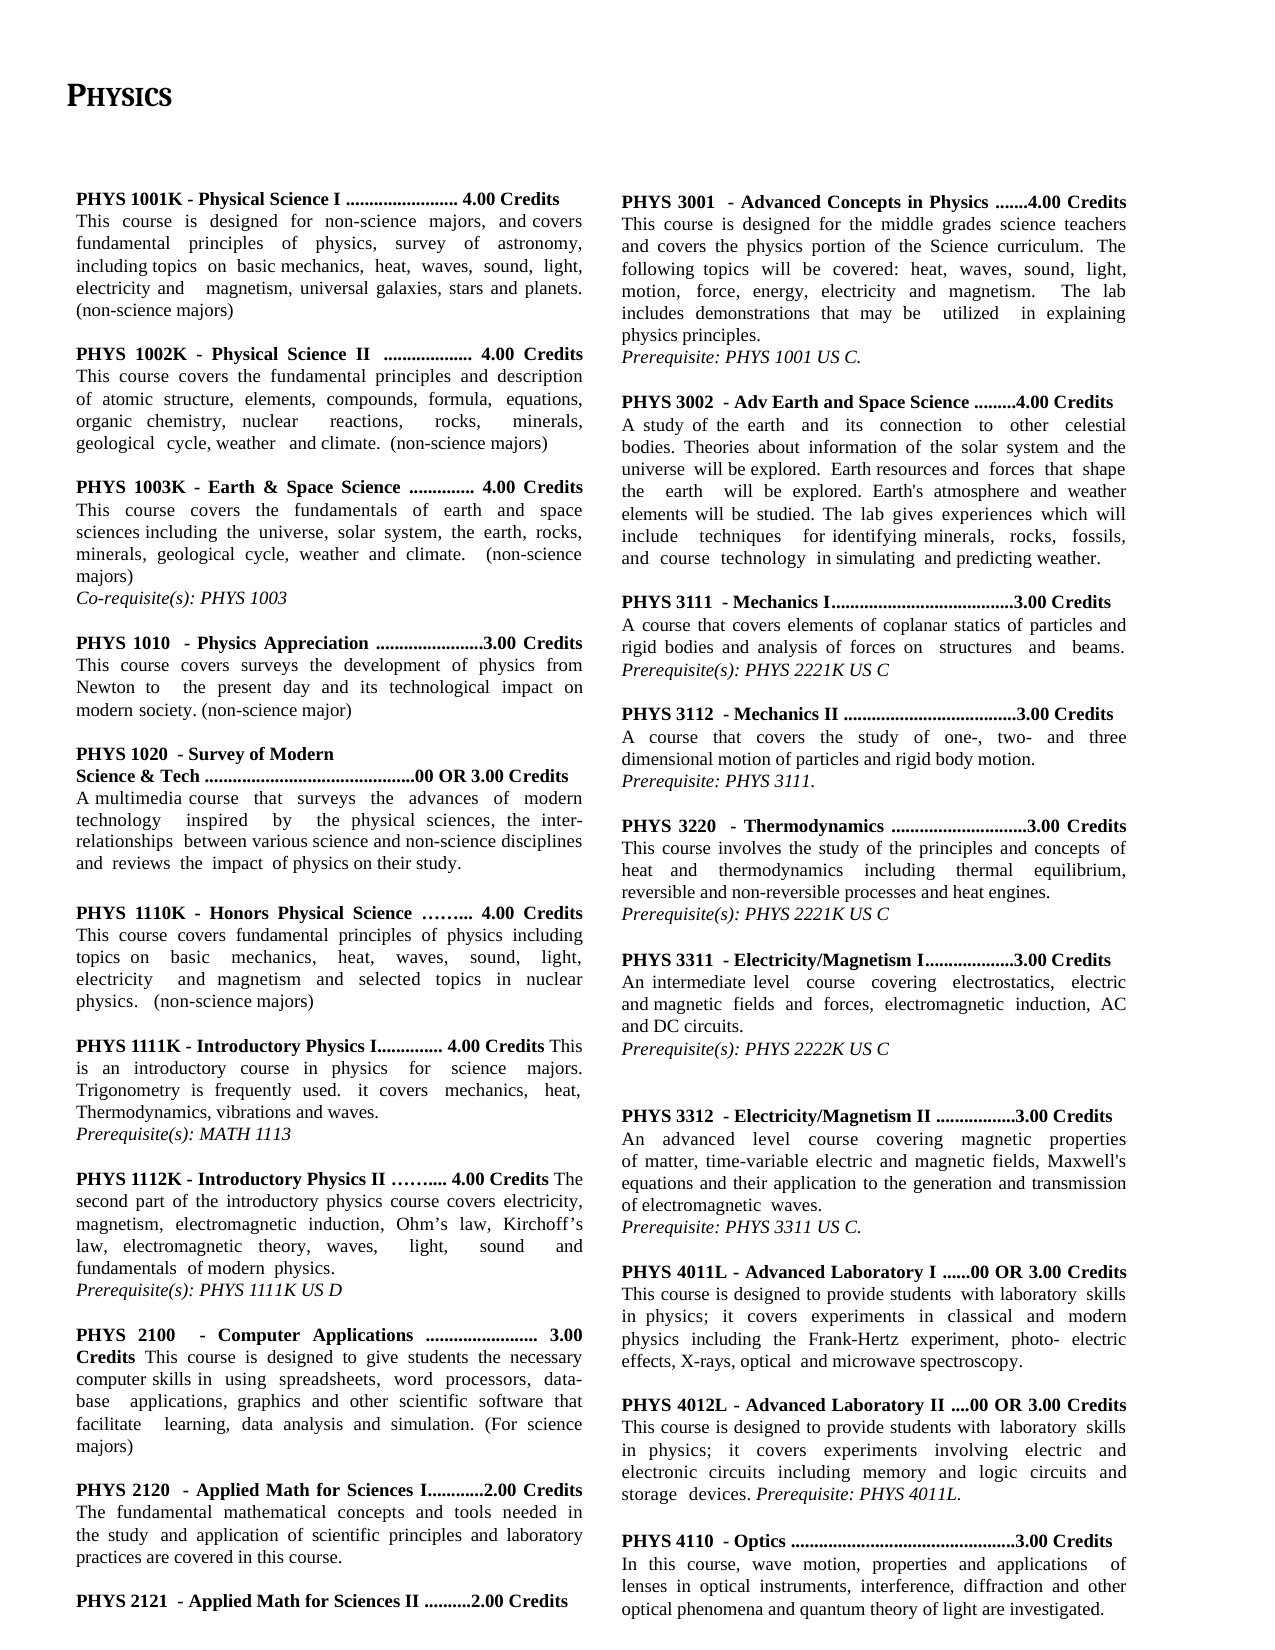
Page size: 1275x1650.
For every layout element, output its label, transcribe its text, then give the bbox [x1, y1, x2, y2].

subtitle PHYSICS [66, 76, 1151, 115]
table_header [55, 188, 601, 1620]
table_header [601, 188, 1144, 1620]
